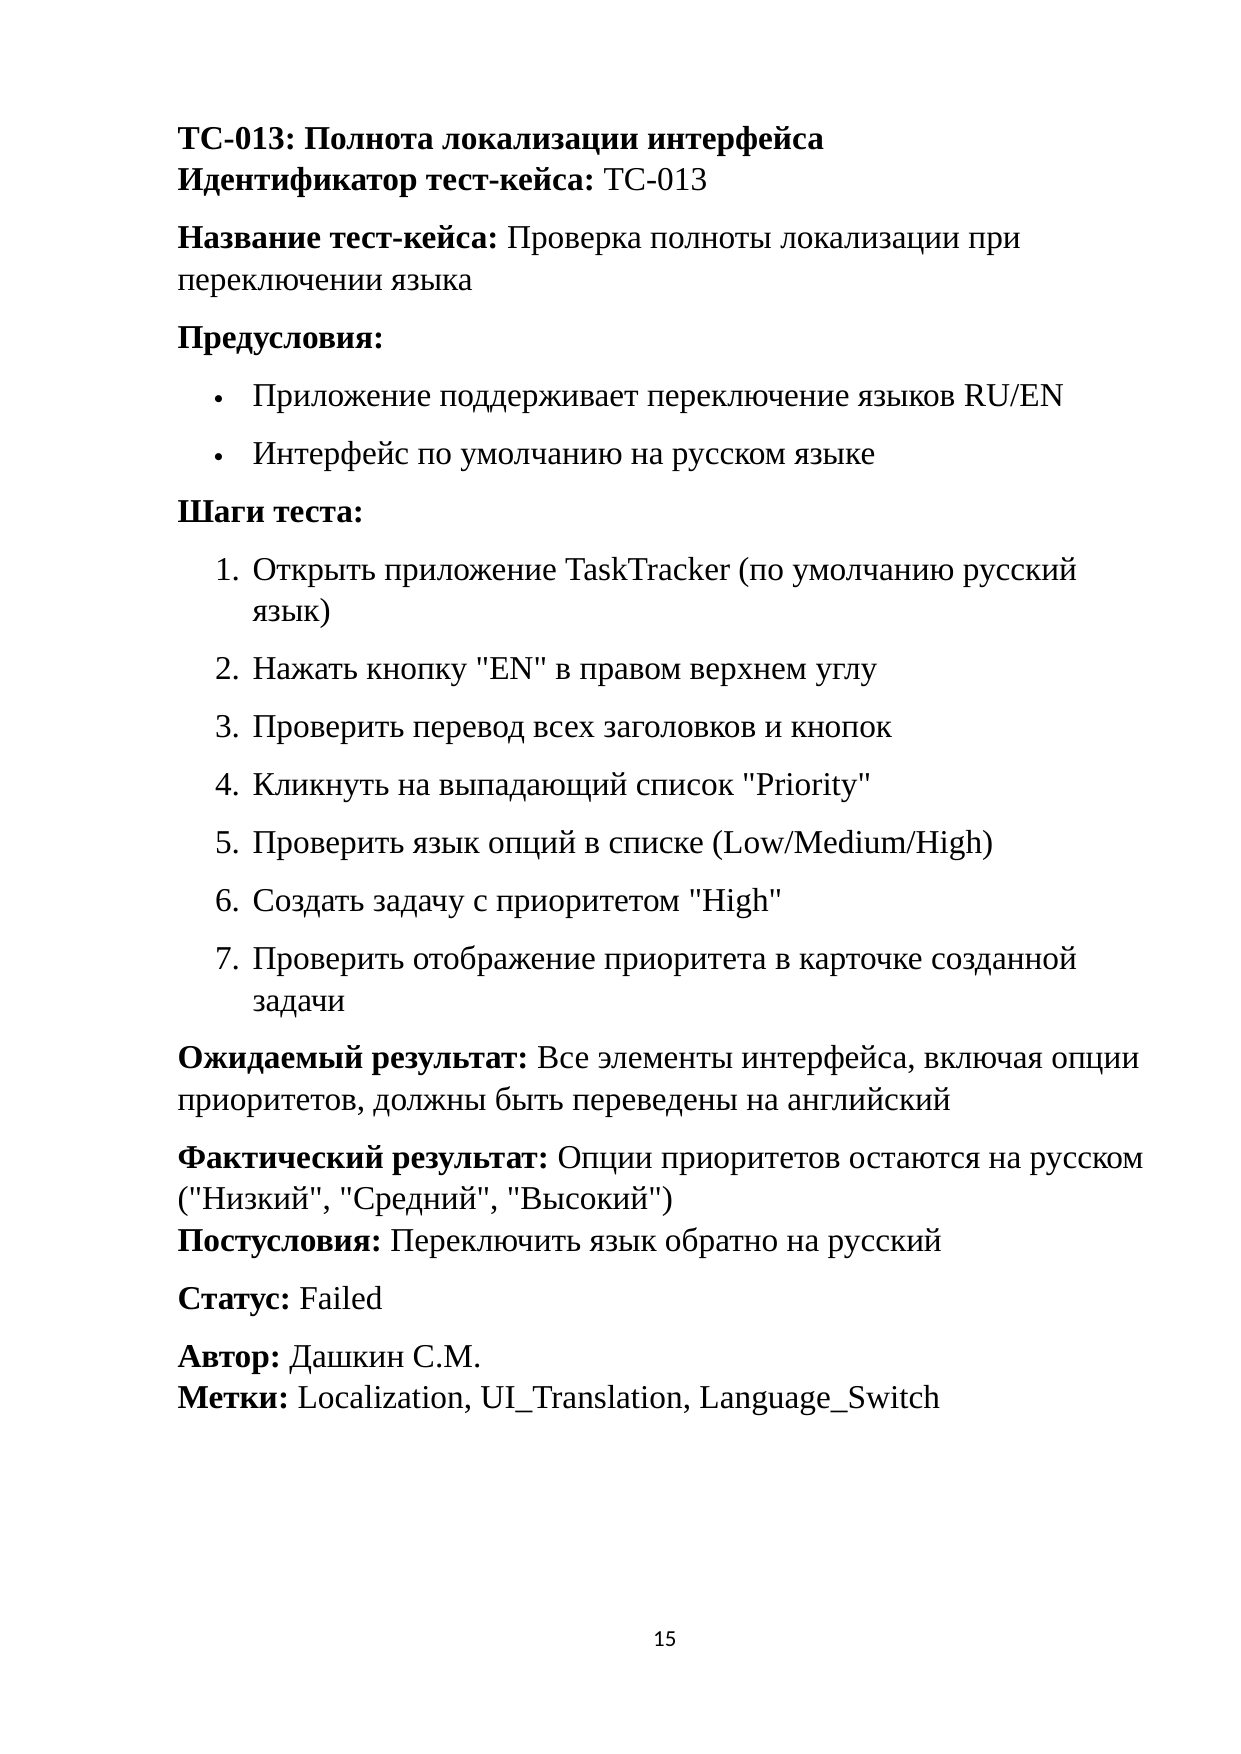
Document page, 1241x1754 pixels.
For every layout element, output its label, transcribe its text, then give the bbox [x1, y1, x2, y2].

list Проверить перевод всех заголовков и кнопок [215, 706, 1152, 745]
text Статус: Failed [177, 1278, 1152, 1316]
text Автор: Дашкин С.М. Метки: Localization, UI_Translation, Language_Switch [177, 1336, 1152, 1416]
text TC-013: Полнота локализации интерфейса Идентификатор тест-кейса: TC-013 [177, 118, 1152, 198]
text Шаги теста: [177, 491, 1152, 529]
list Проверить язык опций в списке (Low/Medium/High) [215, 822, 1152, 861]
list Приложение поддерживает переключение языков RU/EN [215, 375, 1152, 413]
list Интерфейс по умолчанию на русском языке [215, 433, 1152, 471]
list Нажать кнопку "EN" в правом верхнем углу [215, 648, 1152, 687]
text Предусловия: [177, 317, 1152, 355]
text Ожидаемый результат: Все элементы интерфейса, включая опции приоритетов, должны быть переведены на английский [177, 1038, 1152, 1117]
list Создать задачу с приоритетом "High" [215, 880, 1152, 919]
list Проверить отображение приоритета в карточке созданной задачи [215, 938, 1152, 1018]
list Открыть приложение TaskTracker (по умолчанию русский язык) [215, 549, 1152, 629]
list Кликнуть на выпадающий список "Priority" [215, 764, 1152, 803]
text Название тест-кейса: Проверка полноты локализации при переключении языка [177, 217, 1152, 297]
text Фактический результат: Опции приоритетов остаются на русском ("Низкий", "Средний", "Высокий") Постусловия: Переключить язык обратно на русский [177, 1137, 1152, 1258]
